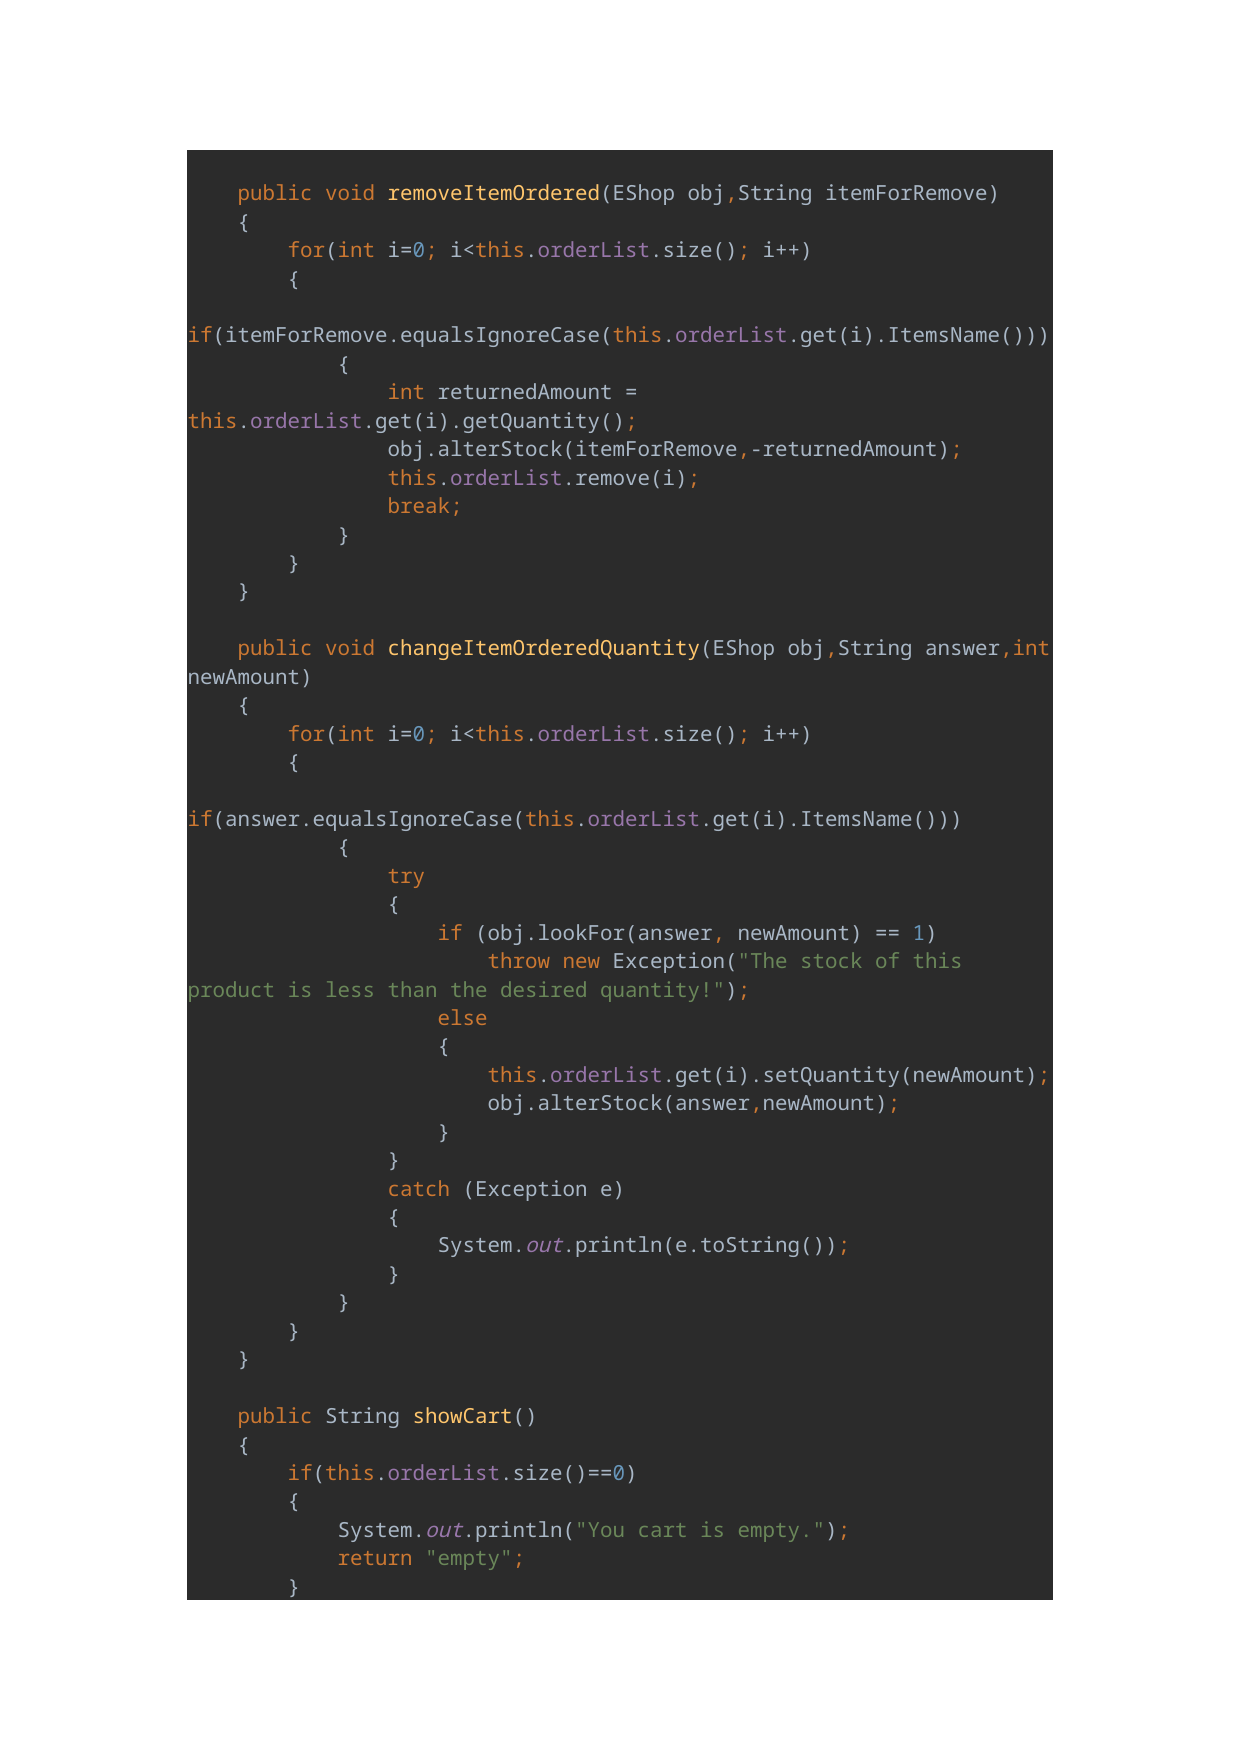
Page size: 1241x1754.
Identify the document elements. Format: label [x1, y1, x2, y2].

text [187, 150, 1053, 1600]
